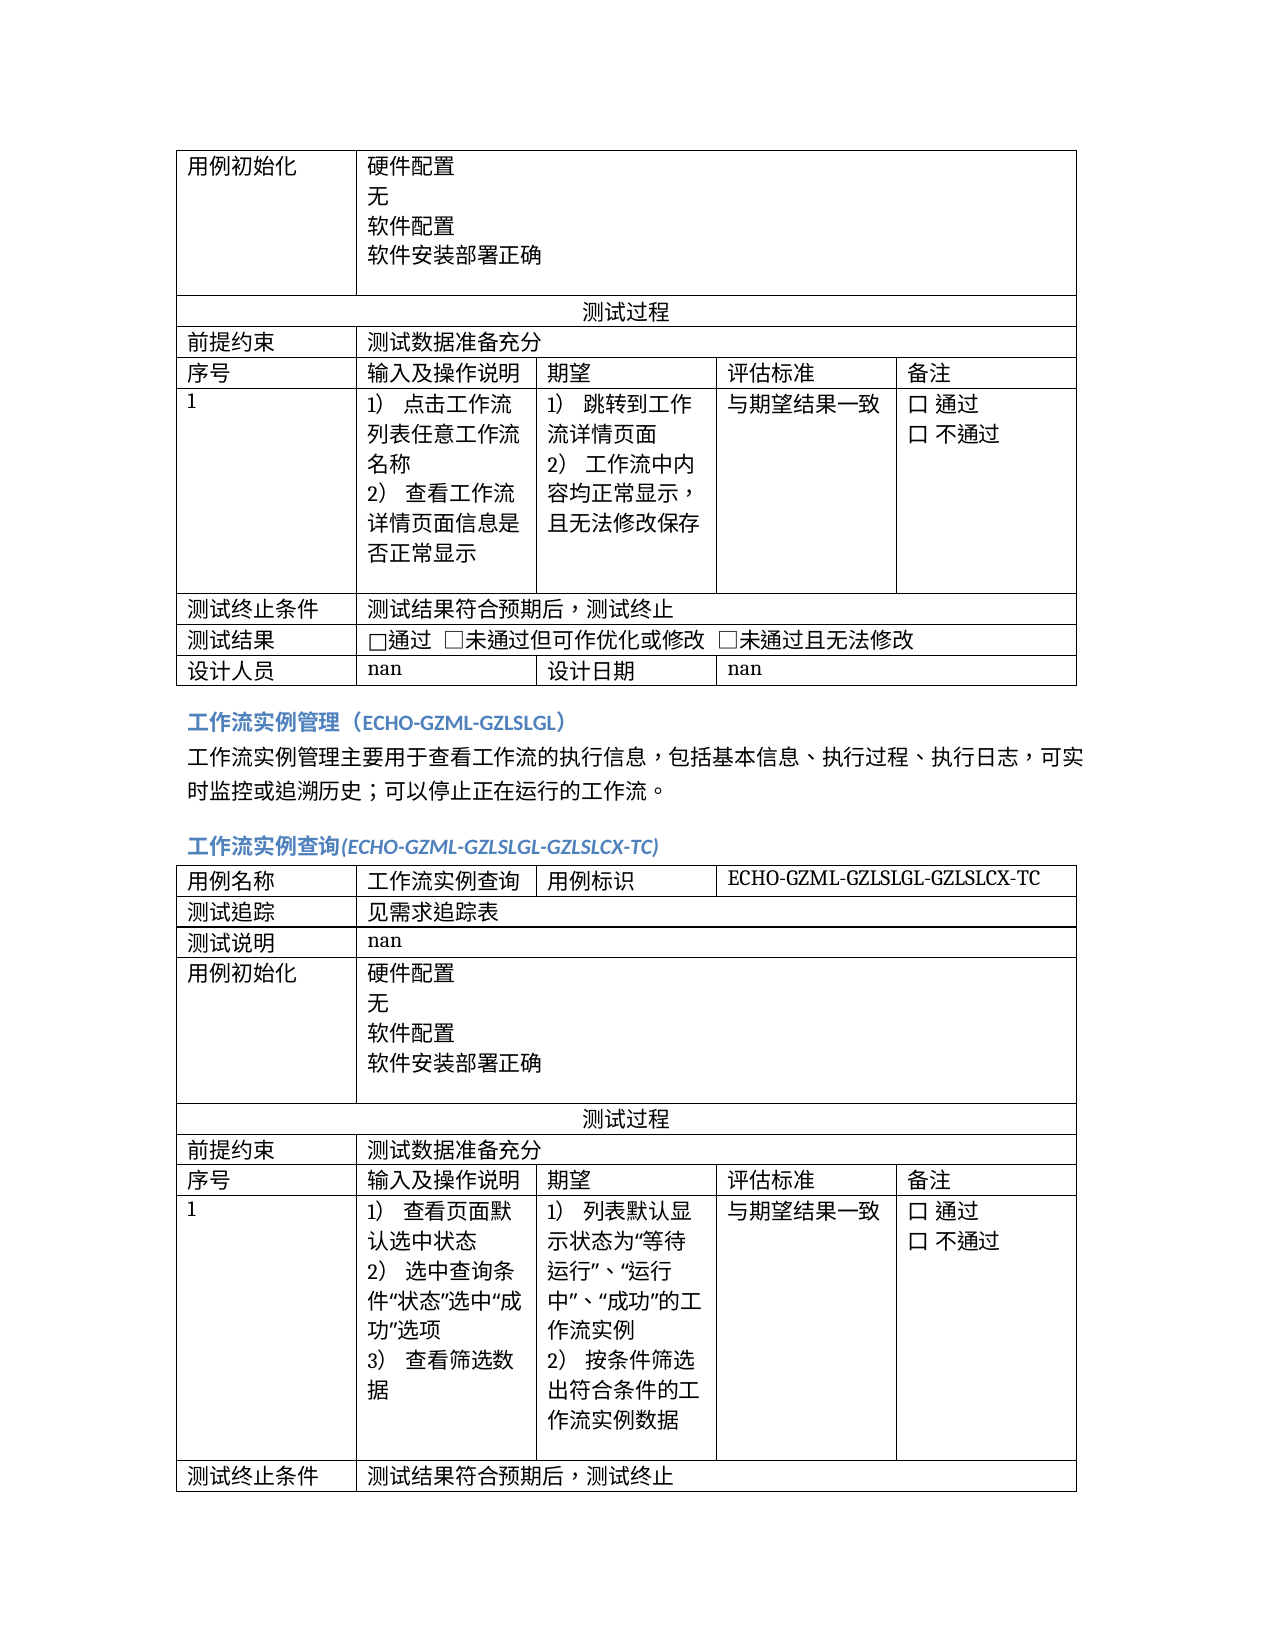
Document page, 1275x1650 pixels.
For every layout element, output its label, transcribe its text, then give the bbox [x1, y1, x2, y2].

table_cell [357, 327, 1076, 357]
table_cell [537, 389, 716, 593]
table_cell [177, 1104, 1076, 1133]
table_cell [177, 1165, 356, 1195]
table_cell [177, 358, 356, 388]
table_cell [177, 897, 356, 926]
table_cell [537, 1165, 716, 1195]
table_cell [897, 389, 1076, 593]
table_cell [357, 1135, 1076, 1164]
text 工作流实例管理主要用于查看工作流的执行信息，包括基本信息、执行过程、执行日志，可实时监控或追溯历史；可以停止正在运行的工作流。 [187, 741, 1087, 805]
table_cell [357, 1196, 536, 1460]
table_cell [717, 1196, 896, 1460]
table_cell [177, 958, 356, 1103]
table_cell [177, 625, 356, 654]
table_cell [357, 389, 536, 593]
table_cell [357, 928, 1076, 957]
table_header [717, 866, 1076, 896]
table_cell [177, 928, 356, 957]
subtitle 工作流实例查询(ECHO-GZML-GZLSLGL-GZLSLCX-TC) [187, 831, 1087, 860]
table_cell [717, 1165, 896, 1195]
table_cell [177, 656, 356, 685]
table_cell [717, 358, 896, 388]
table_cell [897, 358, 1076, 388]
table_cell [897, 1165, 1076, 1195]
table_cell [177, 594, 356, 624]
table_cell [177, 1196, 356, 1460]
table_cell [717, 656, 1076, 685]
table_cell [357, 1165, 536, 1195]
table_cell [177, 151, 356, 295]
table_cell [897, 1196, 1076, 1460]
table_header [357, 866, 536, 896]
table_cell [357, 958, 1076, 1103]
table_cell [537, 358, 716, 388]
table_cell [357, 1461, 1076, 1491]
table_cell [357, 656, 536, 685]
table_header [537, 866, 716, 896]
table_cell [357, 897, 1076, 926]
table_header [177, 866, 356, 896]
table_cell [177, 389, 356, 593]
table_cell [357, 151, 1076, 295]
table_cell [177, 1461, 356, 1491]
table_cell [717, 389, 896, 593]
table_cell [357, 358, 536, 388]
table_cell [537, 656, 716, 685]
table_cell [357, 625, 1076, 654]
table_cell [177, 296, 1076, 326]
subtitle 工作流实例管理（ECHO-GZML-GZLSLGL） [187, 707, 1087, 737]
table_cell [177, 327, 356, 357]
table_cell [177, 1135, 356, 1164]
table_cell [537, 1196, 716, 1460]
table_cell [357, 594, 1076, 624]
